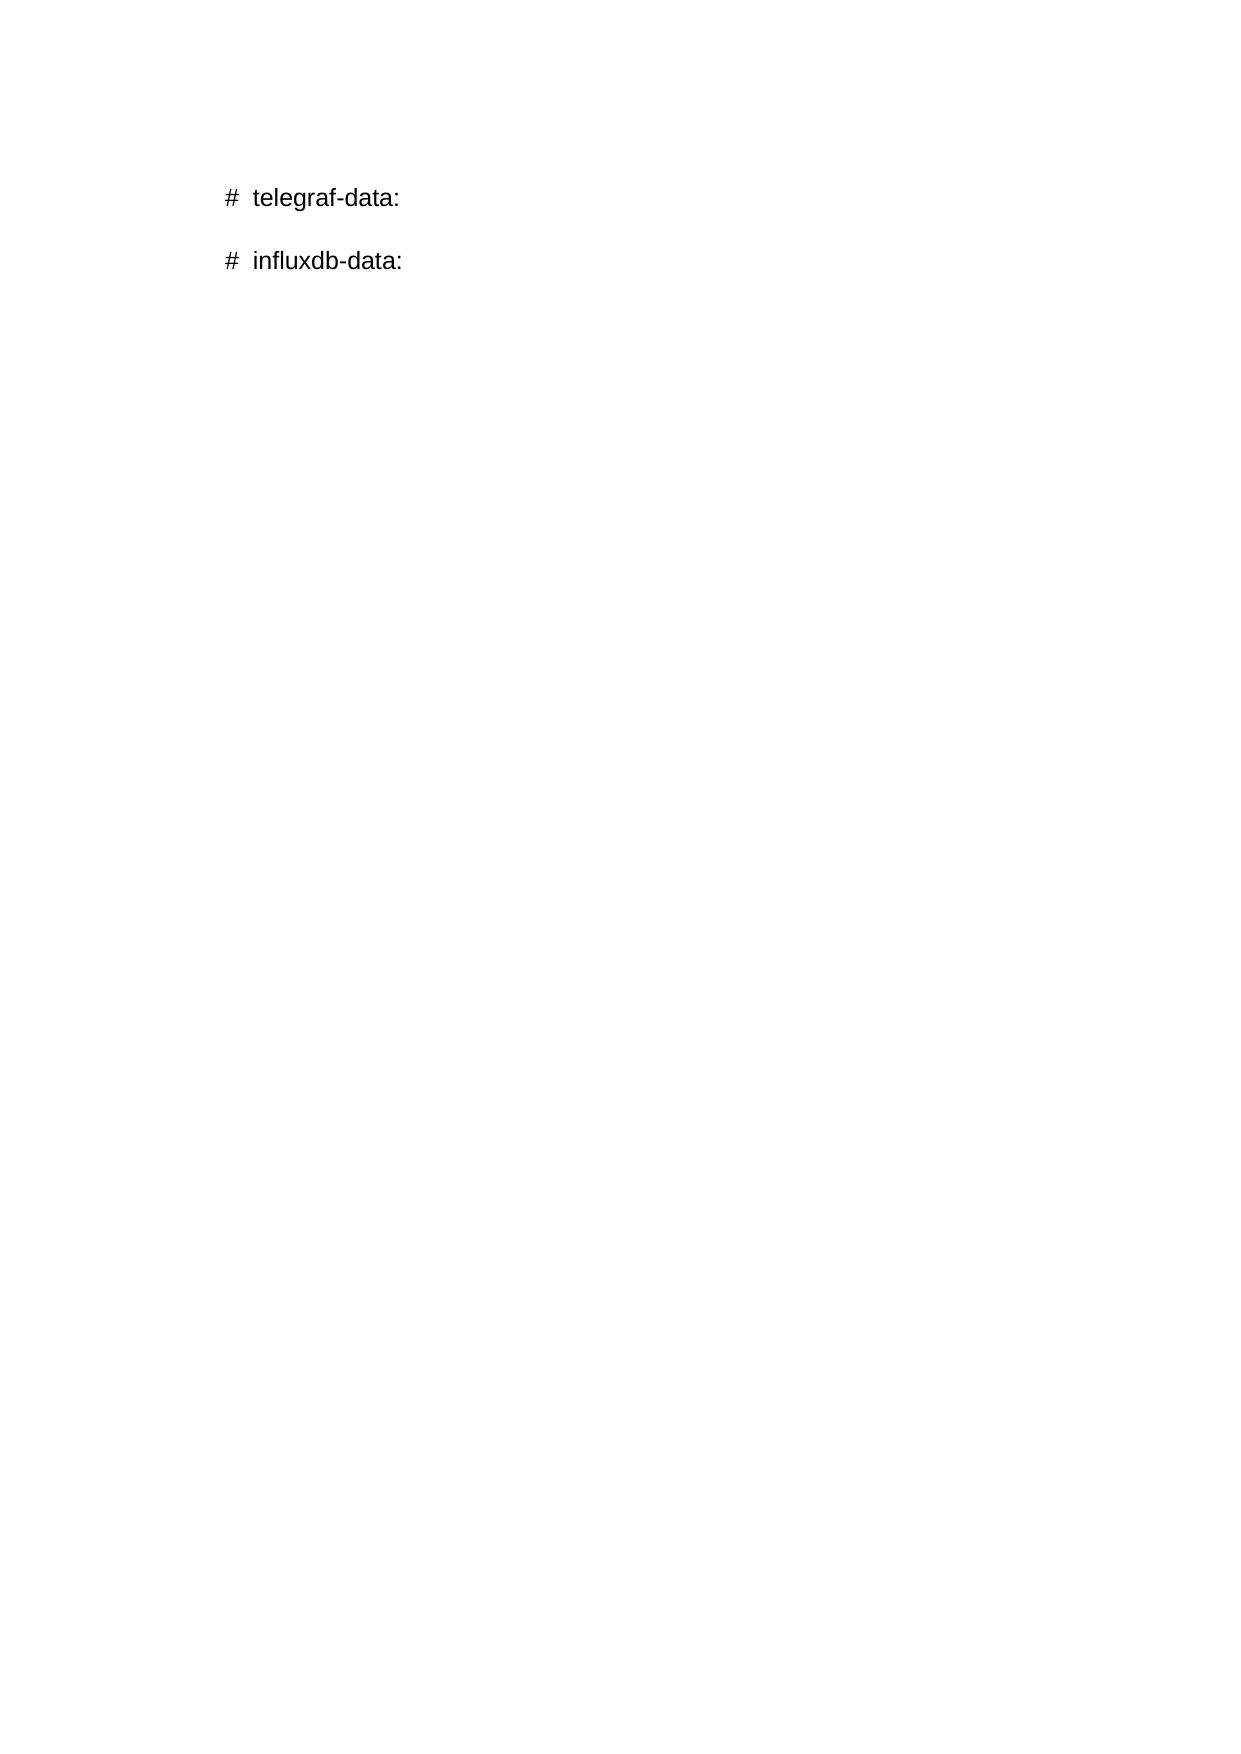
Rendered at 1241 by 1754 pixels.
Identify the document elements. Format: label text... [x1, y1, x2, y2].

text # influxdb-data: [225, 246, 1090, 275]
text # telegraf-data: [225, 183, 1090, 212]
